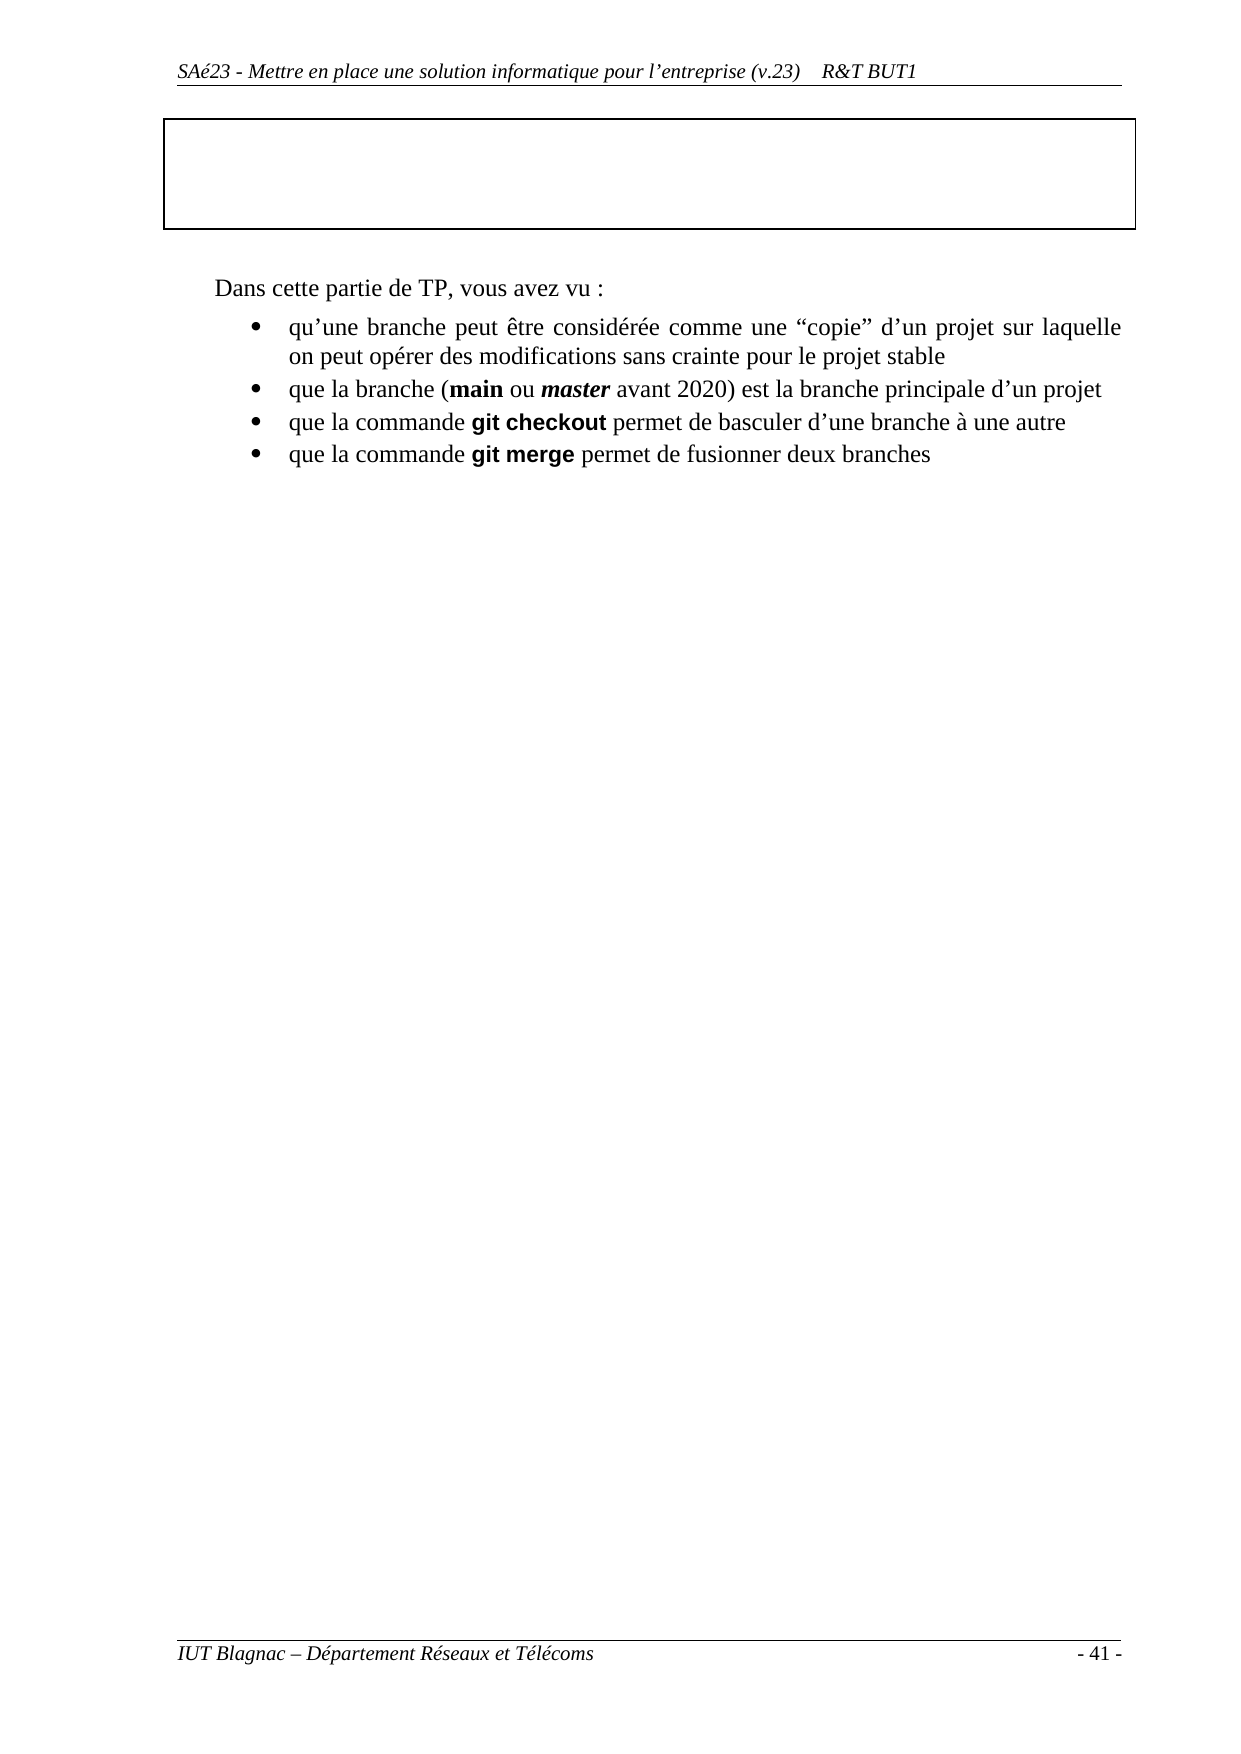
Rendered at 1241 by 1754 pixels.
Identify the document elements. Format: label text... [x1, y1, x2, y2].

list que la commande git checkout permet de basculer d’une branche à une autre [252, 407, 1122, 435]
list qu’une branche peut être considérée comme une “copie” d’un projet sur laquelle on peut opérer des modifications sans crainte pour le projet stable [252, 312, 1122, 369]
list que la branche (main ou master avant 2020) est la branche principale d’un projet [252, 374, 1122, 402]
text Dans cette partie de TP, vous avez vu : [177, 273, 1122, 302]
list que la commande git merge permet de fusionner deux branches [252, 439, 1122, 468]
